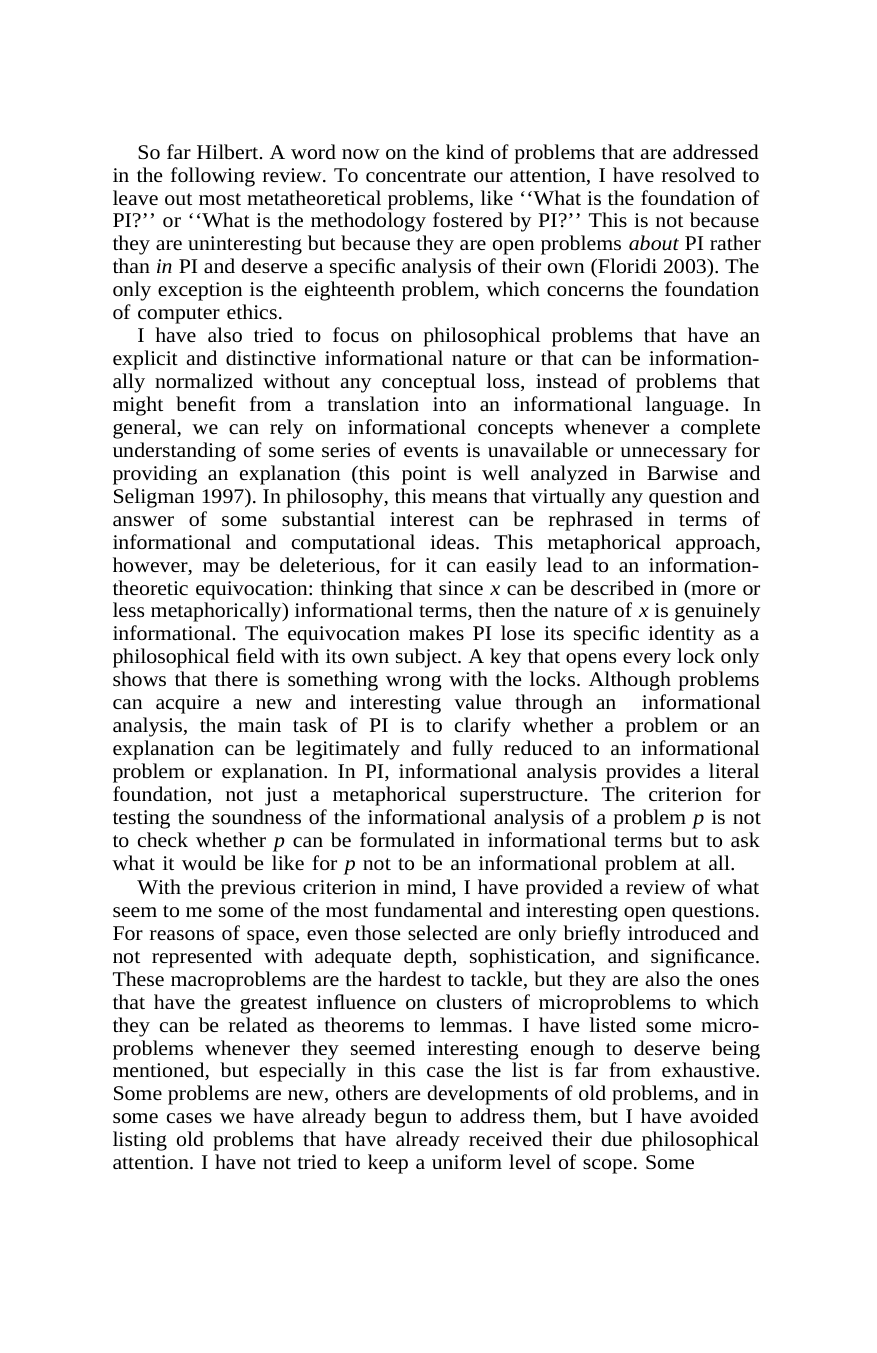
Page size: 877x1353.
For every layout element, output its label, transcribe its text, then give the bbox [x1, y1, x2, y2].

text I have also tried to focus on philosophical problems that have an explicit and distinctive informational nature or that can be information- ally normalized without any conceptual loss, instead of problems that might beneﬁt from a translation into an informational language. In general, we can rely on informational concepts whenever a complete understanding of some series of events is unavailable or unnecessary for providing an explanation (this point is well analyzed in Barwise and Seligman 1997). In philosophy, this means that virtually any question and answer of some substantial interest can be rephrased in terms of informational and computational ideas. This metaphorical approach, however, may be deleterious, for it can easily lead to an information- theoretic equivocation: thinking that since x can be described in (more or less metaphorically) informational terms, then the nature of x is genuinely informational. The equivocation makes PI lose its speciﬁc identity as a philosophical ﬁeld with its own subject. A key that opens every lock only shows that there is something wrong with the locks. Although problems can acquire a new and interesting value through an informational analysis, the main task of PI is to clarify whether a problem or an explanation can be legitimately and fully reduced to an informational problem or explanation. In PI, informational analysis provides a literal foundation, not just a metaphorical superstructure. The criterion for testing the soundness of the informational analysis of a problem p is not to check whether p can be formulated in informational terms but to ask what it would be like for p not to be an informational problem at all. [112, 325, 761, 874]
text With the previous criterion in mind, I have provided a review of what seem to me some of the most fundamental and interesting open questions. For reasons of space, even those selected are only brieﬂy introduced and not represented with adequate depth, sophistication, and signiﬁcance. These macroproblems are the hardest to tackle, but they are also the ones that have the greatest inﬂuence on clusters of microproblems to which they can be related as theorems to lemmas. I have listed some micro- problems whenever they seemed interesting enough to deserve being mentioned, but especially in this case the list is far from exhaustive. Some problems are new, others are developments of old problems, and in some cases we have already begun to address them, but I have avoided listing old problems that have already received their due philosophical attention. I have not tried to keep a uniform level of scope. Some [112, 876, 761, 1174]
text So far Hilbert. A word now on the kind of problems that are addressed in the following review. To concentrate our attention, I have resolved to leave out most metatheoretical problems, like ‘‘What is the foundation of PI?’’ or ‘‘What is the methodology fostered by PI?’’ This is not because they are uninteresting but because they are open problems about PI rather than in PI and deserve a speciﬁc analysis of their own (Floridi 2003). The only exception is the eighteenth problem, which concerns the foundation of computer ethics. [112, 141, 761, 324]
